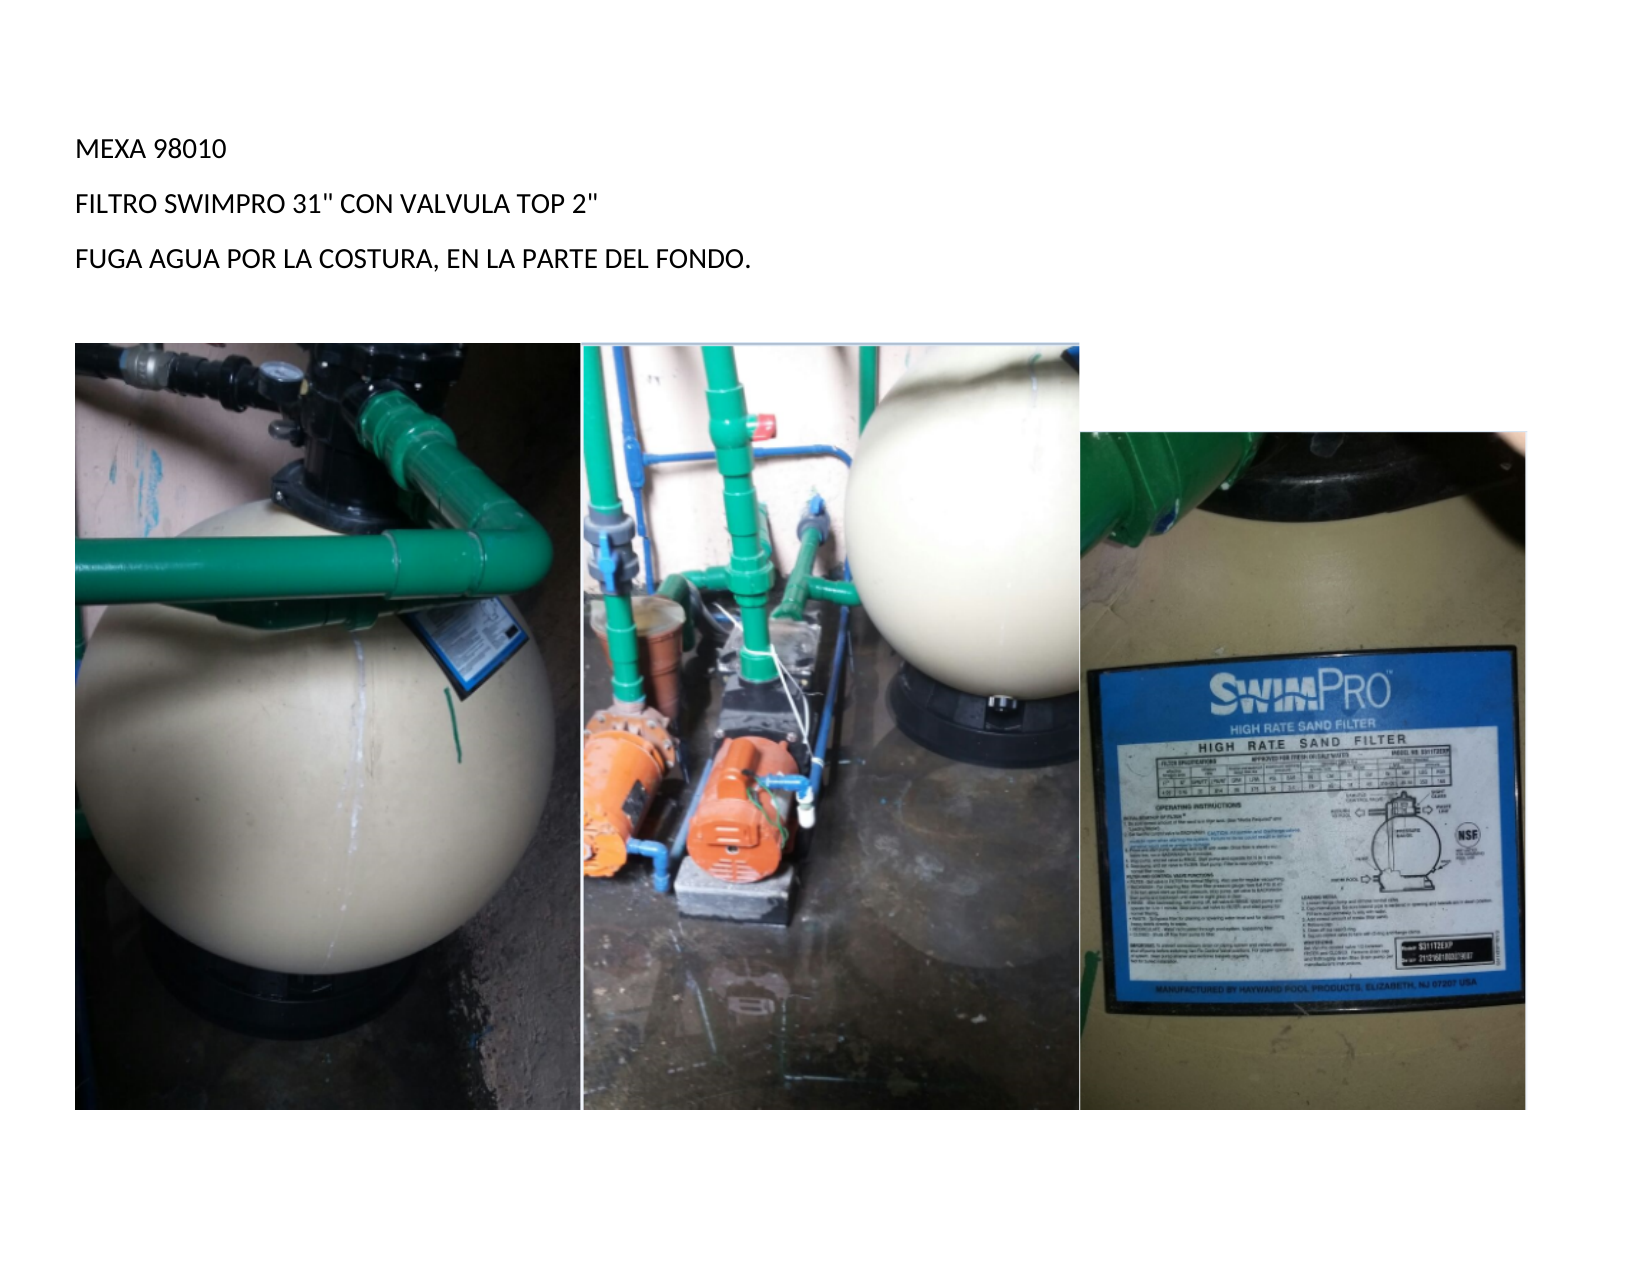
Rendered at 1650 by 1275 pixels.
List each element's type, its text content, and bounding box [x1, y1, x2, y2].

text MEXA 98010 [75, 130, 1575, 166]
text FUGA AGUA POR LA COSTURA, EN LA PARTE DEL FONDO. [75, 240, 1575, 276]
text FILTRO SWIMPRO 31" CON VALVULA TOP 2" [75, 185, 1575, 221]
picture [75, 342, 1528, 1110]
